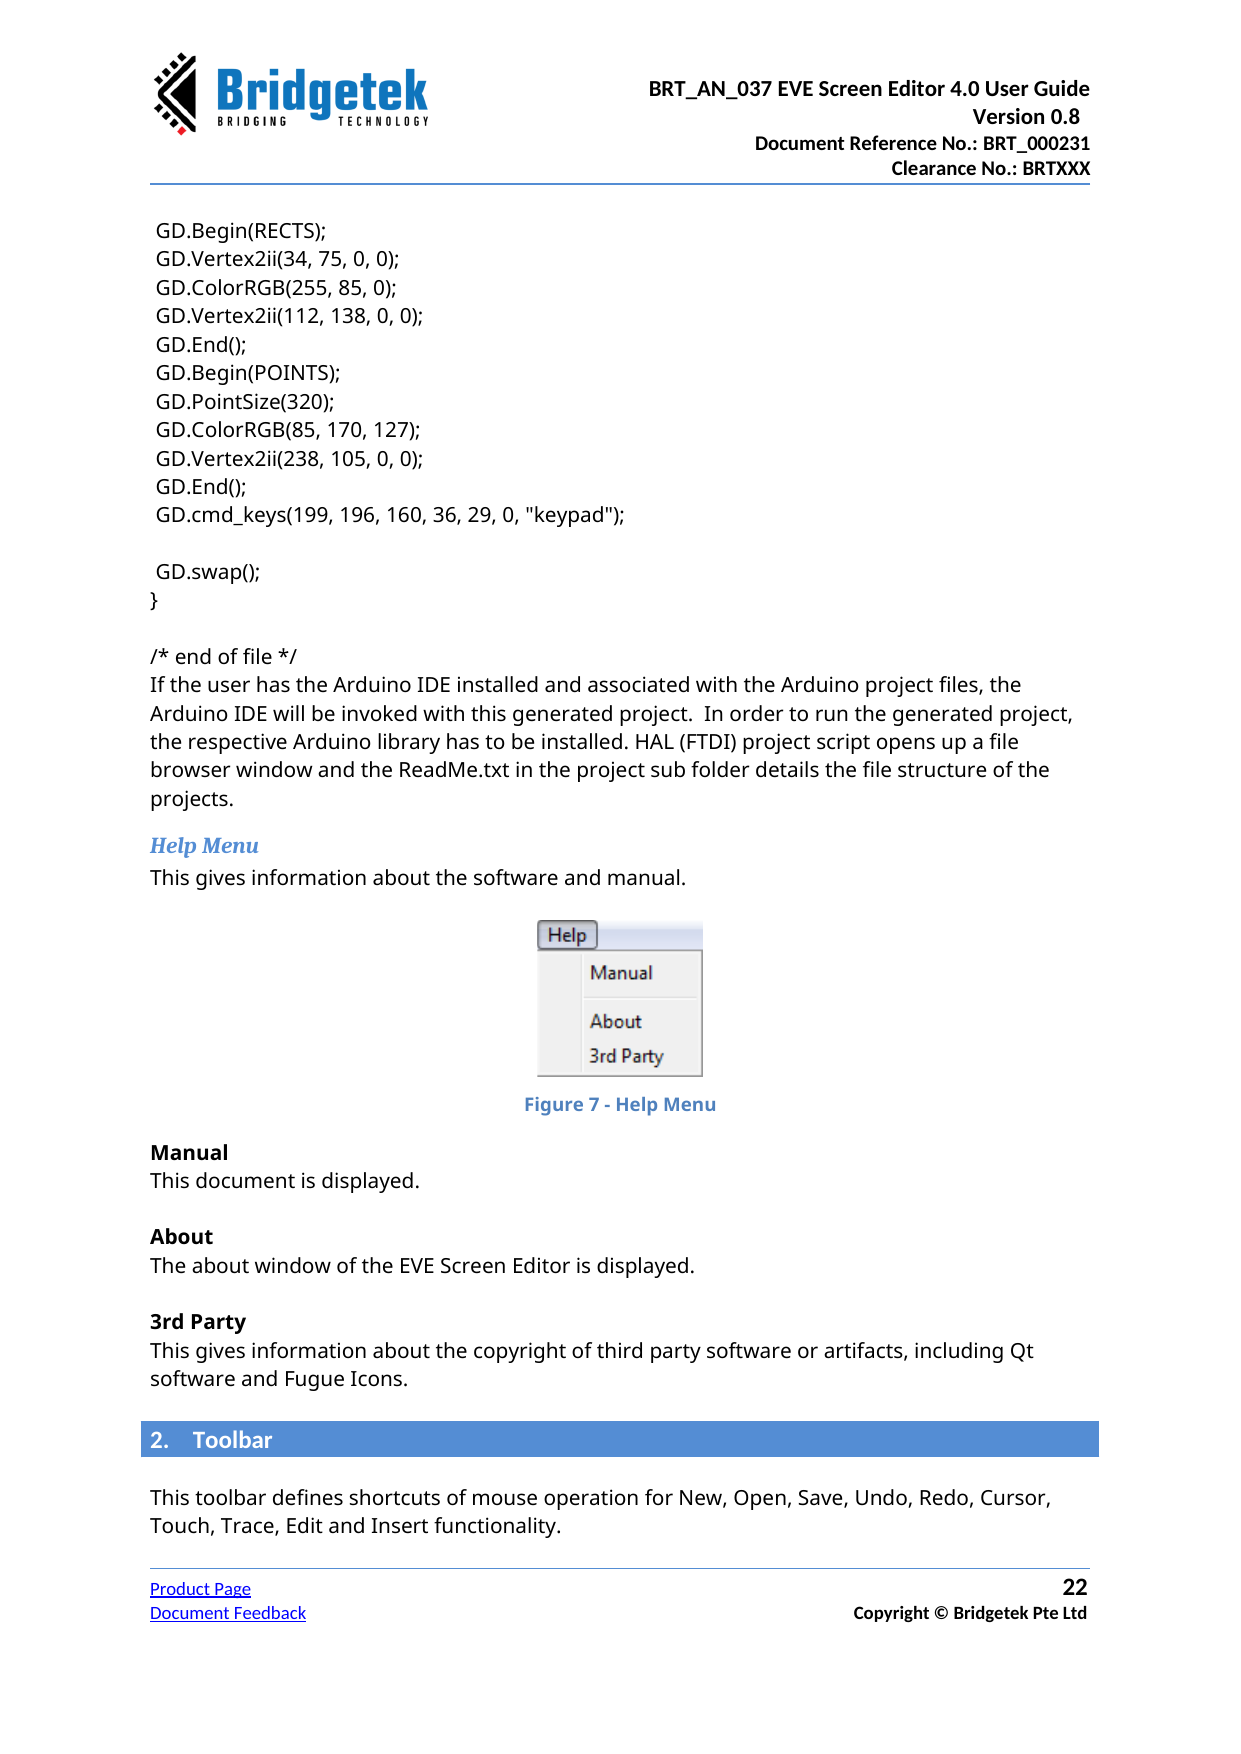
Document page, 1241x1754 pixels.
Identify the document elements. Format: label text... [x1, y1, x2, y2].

text GD.End(); [150, 330, 1090, 358]
text GD.ColorRGB(255, 85, 0); [150, 273, 1090, 301]
text About [150, 1222, 1090, 1251]
text 3rd Party [150, 1307, 1090, 1336]
text This gives information about the software and manual. [150, 863, 1090, 892]
text Manual [150, 1138, 1090, 1166]
picture [146, 48, 429, 137]
subtitle Help Menu [150, 833, 1090, 860]
text GD.Begin(POINTS); [150, 358, 1090, 387]
text GD.swap(); [150, 557, 1090, 585]
text GD.End(); [150, 472, 1090, 501]
text } [150, 585, 1090, 614]
text /* end of file */ [150, 642, 1090, 670]
picture [537, 920, 703, 1077]
text GD.Vertex2ii(238, 105, 0, 0); [150, 444, 1090, 472]
subtitle Toolbar [142, 1422, 1098, 1456]
text GD.Begin(RECTS); [150, 216, 1090, 244]
text The about window of the EVE Screen Editor is displayed. [150, 1251, 1090, 1279]
text GD.cmd_keys(199, 196, 160, 36, 29, 0, "keypad"); [150, 501, 1090, 529]
text Figure 7 - Help Menu [150, 1091, 1090, 1117]
text This toolbar defines shortcuts of mouse operation for New, Open, Save, Undo, Redo, Cursor, Touch, Trace, Edit and Insert functionality. [150, 1483, 1090, 1540]
text GD.PointSize(320); [150, 387, 1090, 415]
text GD.ColorRGB(85, 170, 127); [150, 415, 1090, 444]
text GD.Vertex2ii(34, 75, 0, 0); [150, 244, 1090, 273]
text If the user has the Arduino IDE installed and associated with the Arduino project files, the Arduino IDE will be invoked with this generated project. In order to run the generated project, the respective Arduino library has to be installed. HAL (FTDI) project script opens up a file browser window and the ReadMe.txt in the project sub folder details the file structure of the projects. [150, 670, 1090, 812]
text GD.Vertex2ii(112, 138, 0, 0); [150, 301, 1090, 330]
text This gives information about the copyright of third party software or artifacts, including Qt software and Fugue Icons. [150, 1336, 1090, 1393]
text This document is displayed. [150, 1166, 1090, 1194]
